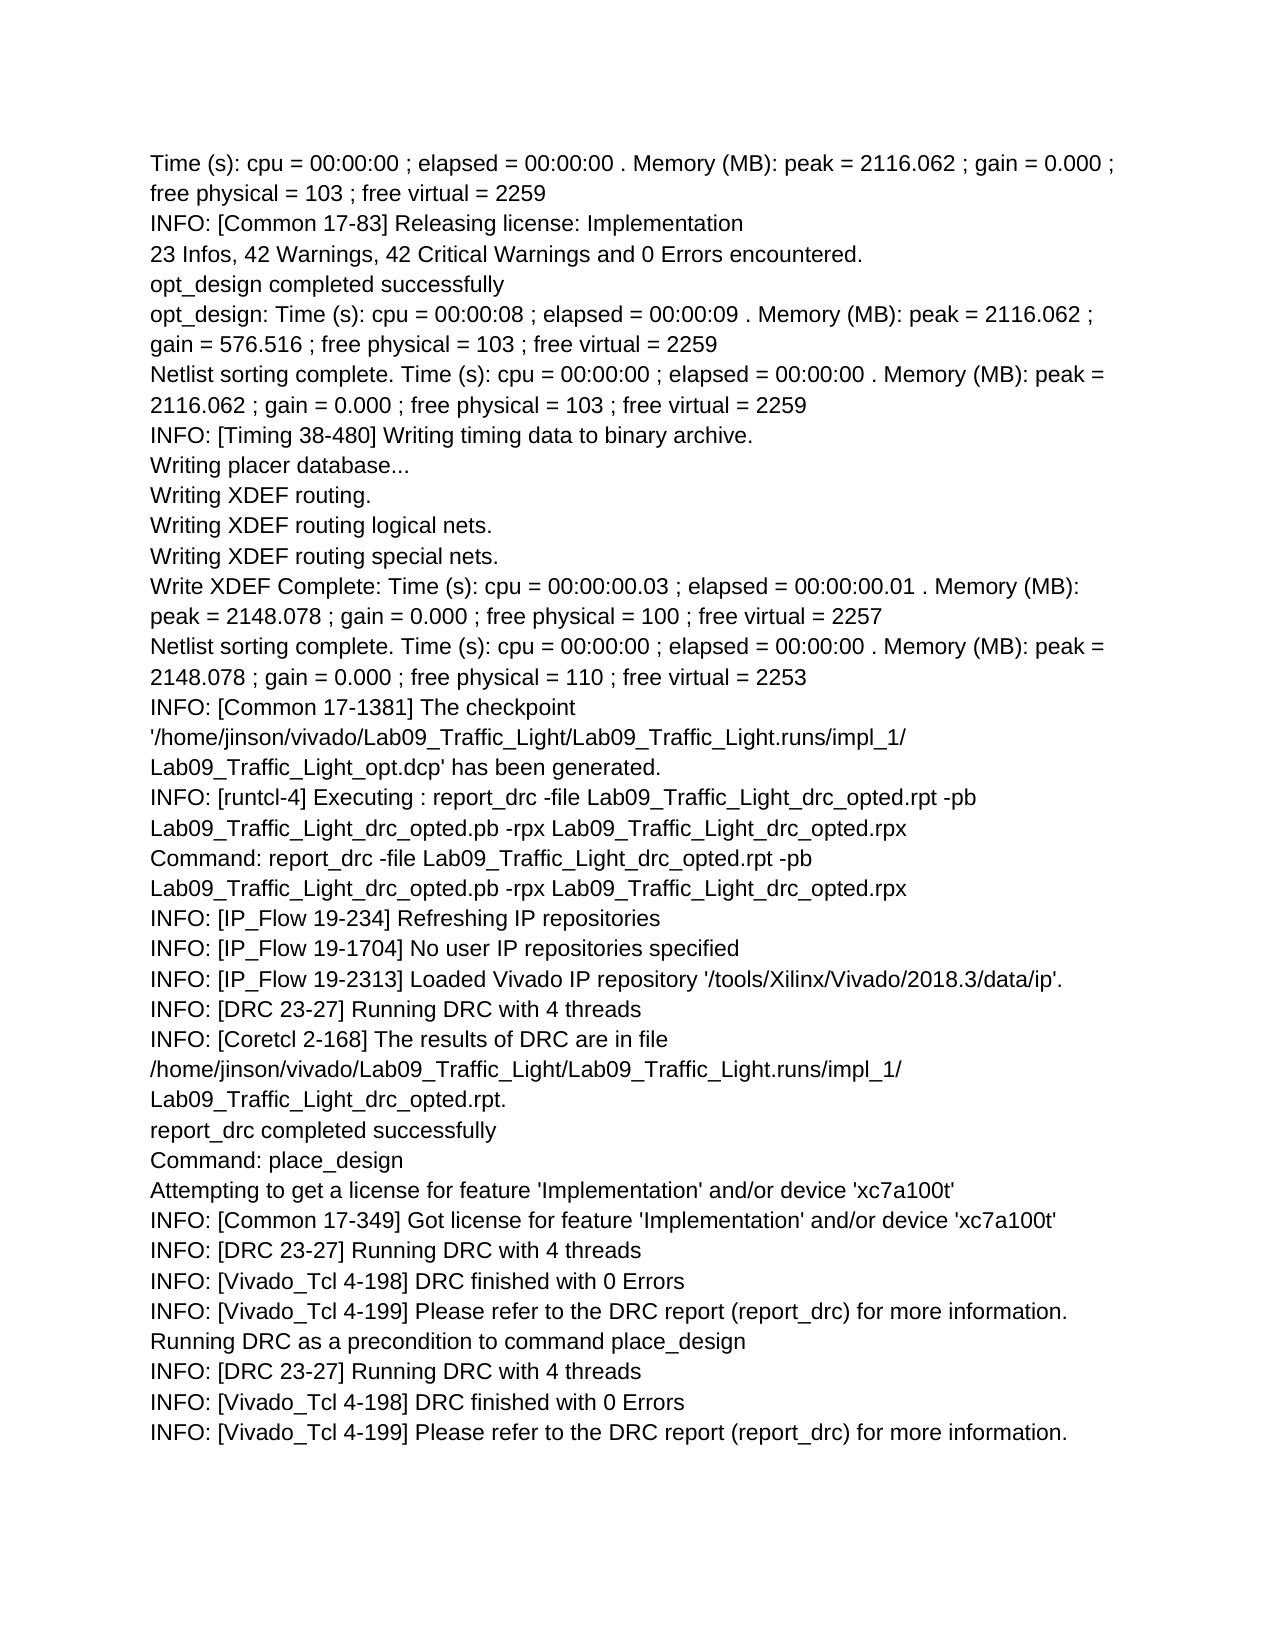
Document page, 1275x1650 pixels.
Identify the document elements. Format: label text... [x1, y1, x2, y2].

text report_drc completed successfully [150, 1117, 1125, 1143]
text Writing XDEF routing. [150, 482, 1125, 509]
text Command: report_drc -file Lab09_Traffic_Light_drc_opted.rpt -pb Lab09_Traffic_Light_drc_opted.pb -rpx Lab09_Traffic_Light_drc_opted.rpx [150, 845, 1125, 901]
text Writing placer database... [150, 452, 1125, 478]
text Attempting to get a license for feature 'Implementation' and/or device 'xc7a100t' [150, 1177, 1125, 1203]
text Netlist sorting complete. Time (s): cpu = 00:00:00 ; elapsed = 00:00:00 . Memory (MB): peak = 2148.078 ; gain = 0.000 ; free physical = 110 ; free virtual = 2253 [150, 633, 1125, 690]
text INFO: [DRC 23-27] Running DRC with 4 threads [150, 996, 1125, 1022]
text INFO: [Vivado_Tcl 4-199] Please refer to the DRC report (report_drc) for more information. [150, 1419, 1125, 1445]
text INFO: [Common 17-1381] The checkpoint '/home/jinson/vivado/Lab09_Traffic_Light/Lab09_Traffic_Light.runs/impl_1/Lab09_Traffic_Light_opt.dcp' has been generated. [150, 694, 1125, 781]
text 23 Infos, 42 Warnings, 42 Critical Warnings and 0 Errors encountered. [150, 241, 1125, 267]
text INFO: [runtcl-4] Executing : report_drc -file Lab09_Traffic_Light_drc_opted.rpt -pb Lab09_Traffic_Light_drc_opted.pb -rpx Lab09_Traffic_Light_drc_opted.rpx [150, 784, 1125, 841]
text Writing XDEF routing logical nets. [150, 512, 1125, 539]
text INFO: [IP_Flow 19-1704] No user IP repositories specified [150, 935, 1125, 962]
text INFO: [Common 17-83] Releasing license: Implementation [150, 210, 1125, 237]
text INFO: [DRC 23-27] Running DRC with 4 threads [150, 1237, 1125, 1264]
text INFO: [Common 17-349] Got license for feature 'Implementation' and/or device 'xc7a100t' [150, 1207, 1125, 1234]
text INFO: [IP_Flow 19-234] Refreshing IP repositories [150, 905, 1125, 932]
text Write XDEF Complete: Time (s): cpu = 00:00:00.03 ; elapsed = 00:00:00.01 . Memory (MB): peak = 2148.078 ; gain = 0.000 ; free physical = 100 ; free virtual = 2257 [150, 573, 1125, 629]
text opt_design: Time (s): cpu = 00:00:08 ; elapsed = 00:00:09 . Memory (MB): peak = 2116.062 ; gain = 576.516 ; free physical = 103 ; free virtual = 2259 [150, 301, 1125, 358]
text INFO: [Vivado_Tcl 4-198] DRC finished with 0 Errors [150, 1268, 1125, 1294]
text opt_design completed successfully [150, 271, 1125, 297]
text Command: place_design [150, 1147, 1125, 1173]
text INFO: [Timing 38-480] Writing timing data to binary archive. [150, 422, 1125, 448]
text Time (s): cpu = 00:00:00 ; elapsed = 00:00:00 . Memory (MB): peak = 2116.062 ; gain = 0.000 ; free physical = 103 ; free virtual = 2259 [150, 150, 1125, 207]
text INFO: [DRC 23-27] Running DRC with 4 threads [150, 1358, 1125, 1385]
text INFO: [Vivado_Tcl 4-199] Please refer to the DRC report (report_drc) for more information. [150, 1298, 1125, 1324]
text INFO: [Vivado_Tcl 4-198] DRC finished with 0 Errors [150, 1388, 1125, 1415]
text INFO: [Coretcl 2-168] The results of DRC are in file /home/jinson/vivado/Lab09_Traffic_Light/Lab09_Traffic_Light.runs/impl_1/Lab09_Traffic_Light_drc_opted.rpt. [150, 1026, 1125, 1113]
text Writing XDEF routing special nets. [150, 543, 1125, 569]
text INFO: [IP_Flow 19-2313] Loaded Vivado IP repository '/tools/Xilinx/Vivado/2018.3/data/ip'. [150, 966, 1125, 992]
text Running DRC as a precondition to command place_design [150, 1328, 1125, 1354]
